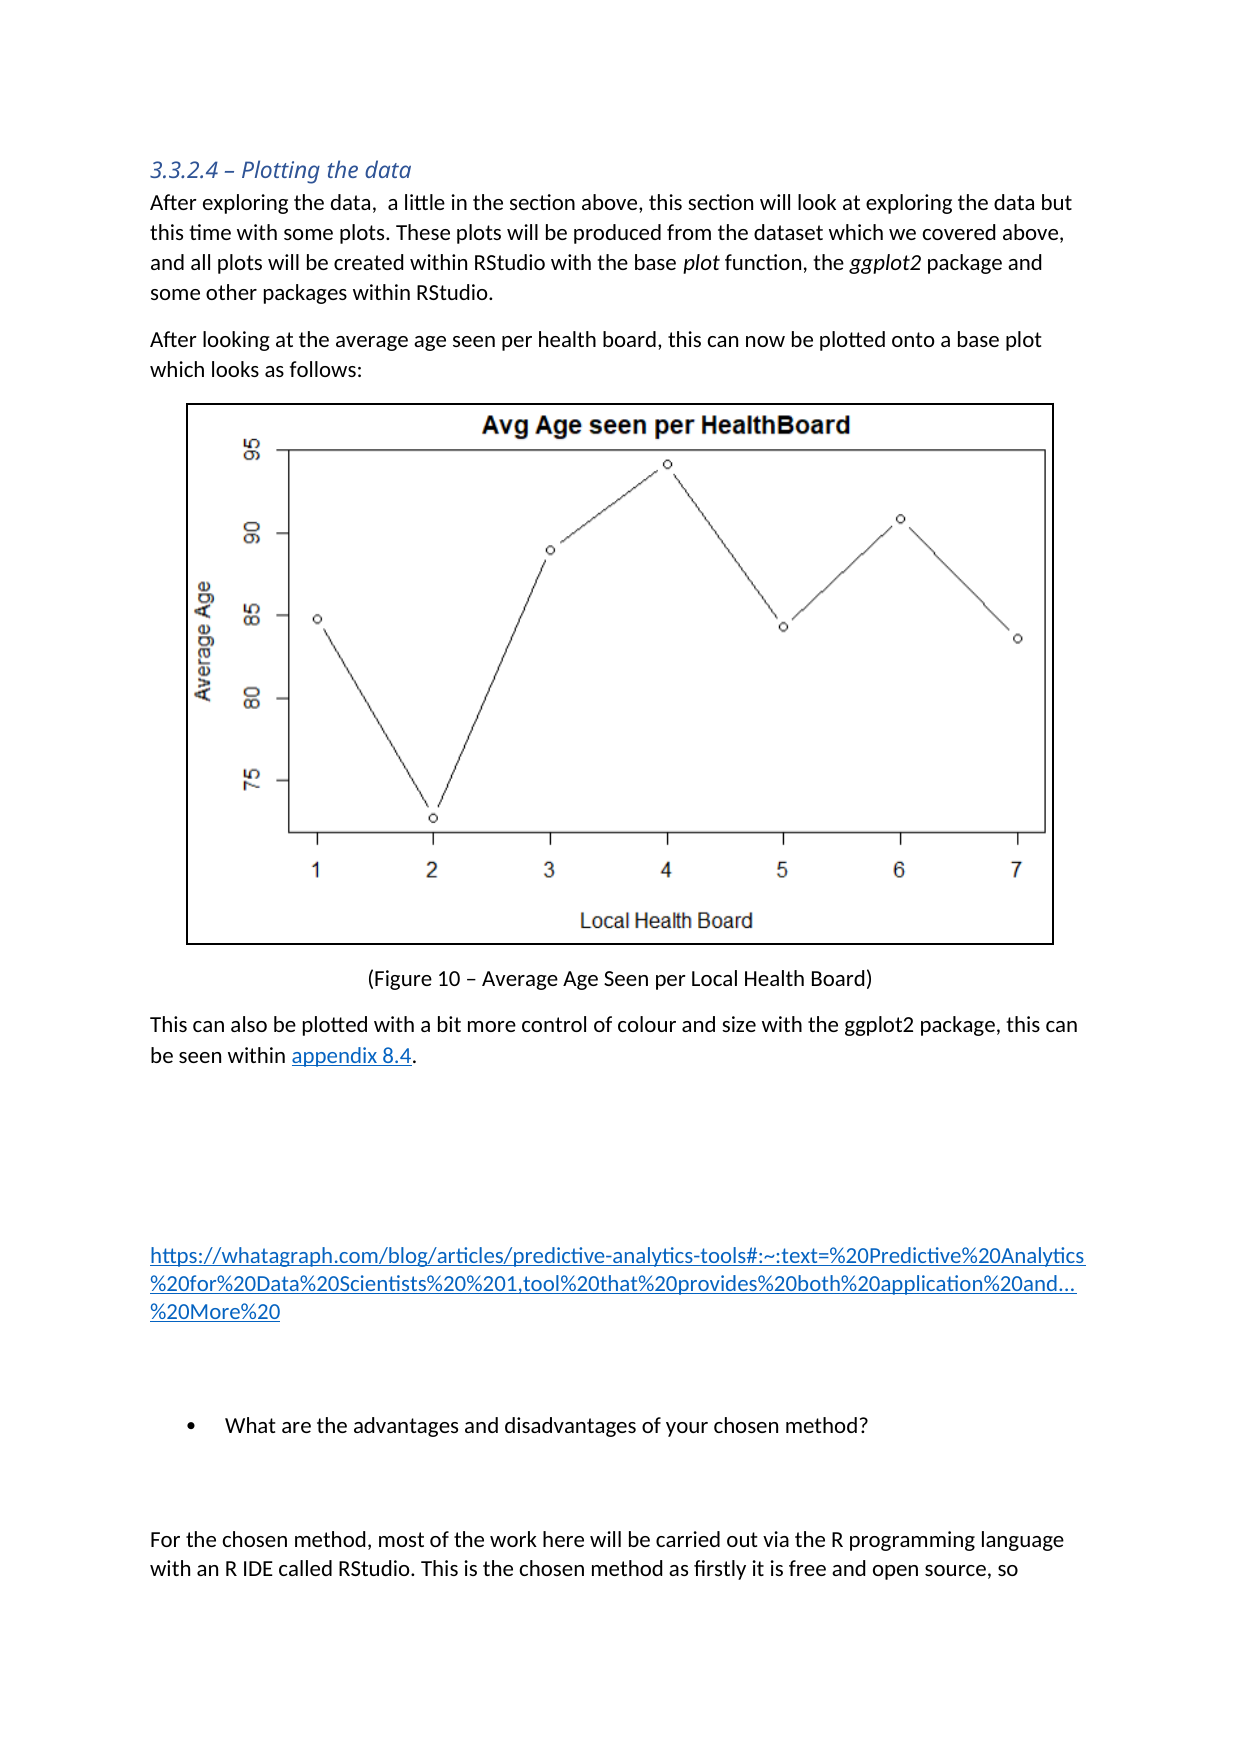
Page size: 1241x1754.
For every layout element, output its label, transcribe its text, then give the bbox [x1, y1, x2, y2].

text https://whatagraph.com/blog/articles/predictive-analytics-tools#:~:text=%20Predictive%20Analytics%20for%20Data%20Scientists%20%201,tool%20that%20provides%20both%20application%20and...%20More%20 [150, 1241, 1090, 1325]
text This can also be plotted with a bit more control of colour and size with the ggplot2 package, this can be seen within appendix 8.4. [150, 1011, 1090, 1069]
text (Figure 10 – Average Age Seen per Local Health Board) [150, 964, 1090, 992]
subtitle 3.3.2.4 – Plotting the data [150, 154, 1090, 185]
picture [188, 405, 1052, 943]
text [150, 1526, 1090, 1582]
list What are the advantages and disadvantages of your chosen method? [187, 1411, 1090, 1439]
text After looking at the average age seen per health board, this can now be plotted onto a base plot which looks as follows: [150, 325, 1090, 384]
text After exploring the data, a little in the section above, this section will look at exploring the data but this time with some plots. These plots will be produced from the dataset which we covered above, and all plots will be created within RStudio with the base plot function, the ggplot2 package and some other packages within RStudio. [150, 188, 1090, 307]
